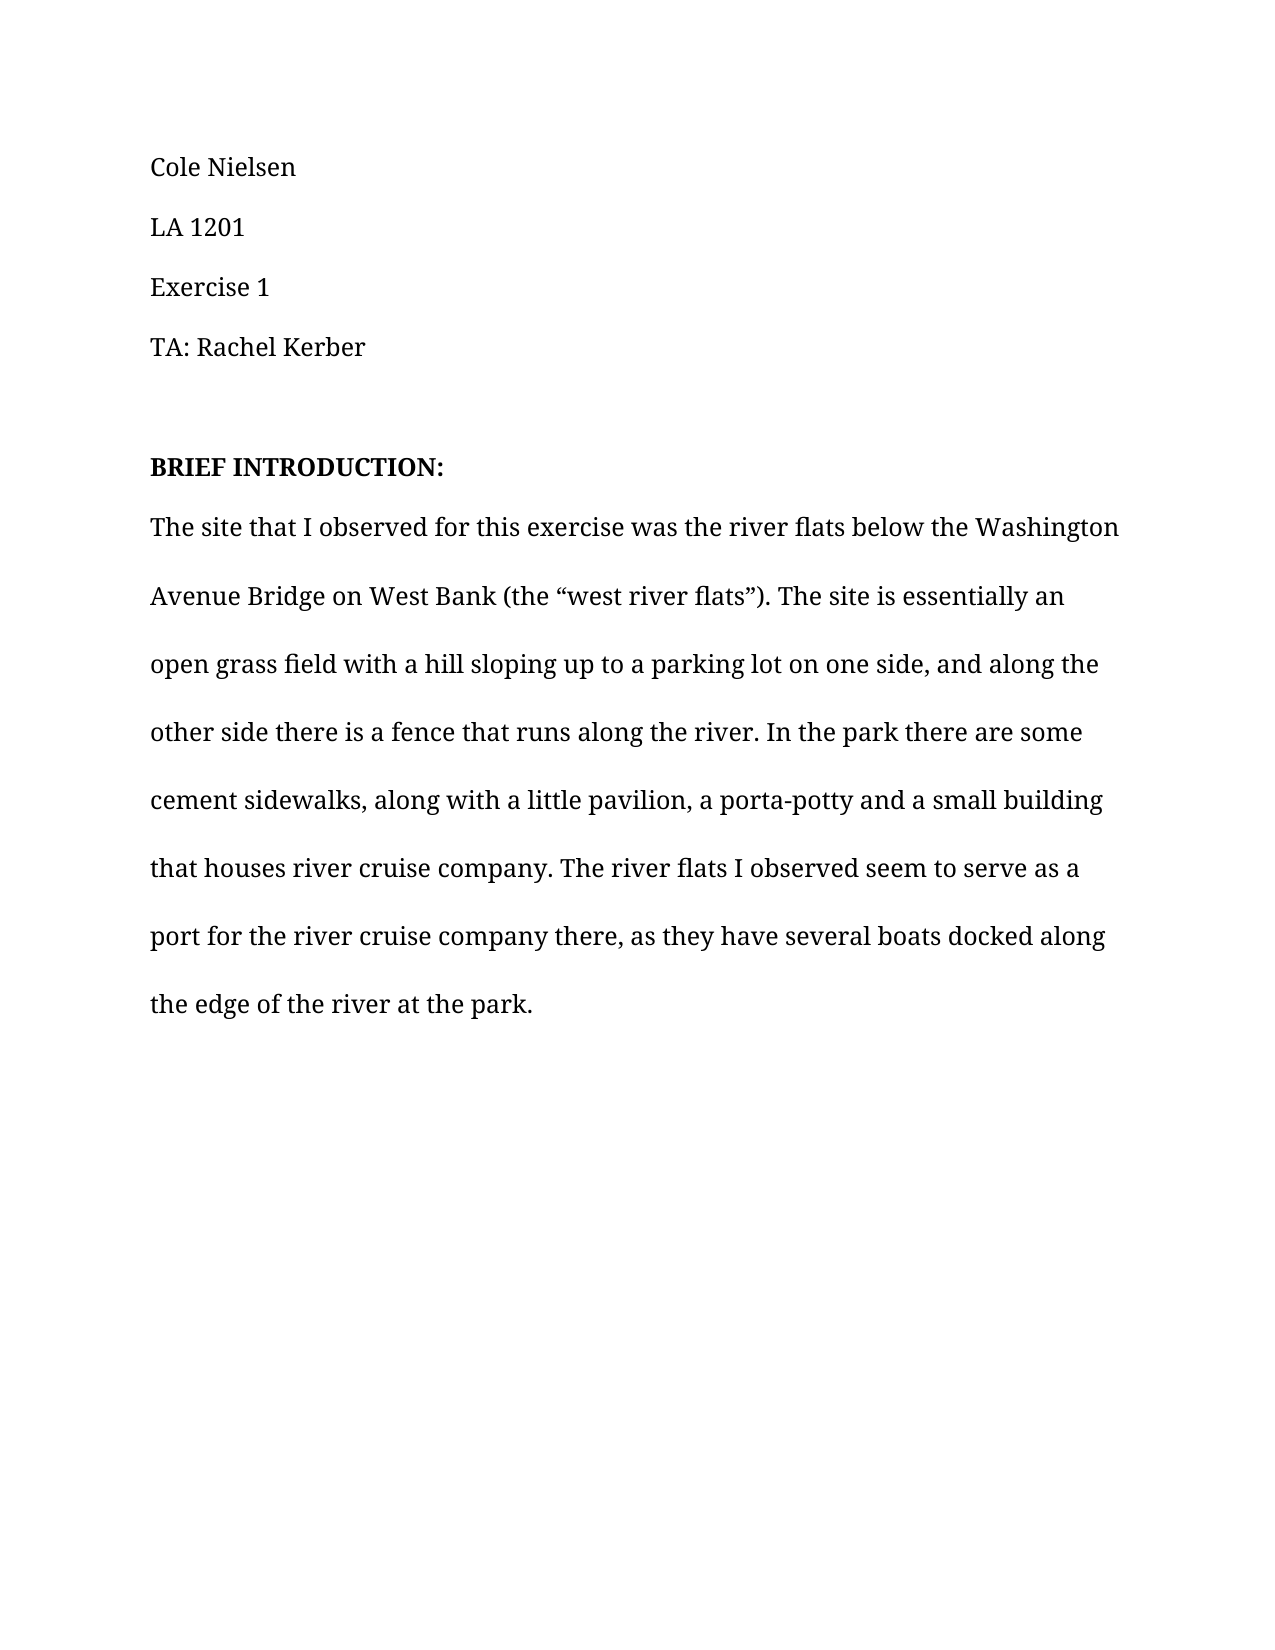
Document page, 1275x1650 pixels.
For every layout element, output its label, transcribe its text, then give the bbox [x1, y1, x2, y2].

text TA: Rachel Kerber [150, 330, 1125, 364]
text LA 1201 [150, 210, 1125, 244]
text BRIEF INTRODUCTION: [150, 450, 1125, 484]
text The site that I observed for this exercise was the river flats below the Washington Avenue Bridge on West Bank (the “west river flats”). The site is essentially an open grass field with a hill sloping up to a parking lot on one side, and along the other side there is a fence that runs along the river. In the park there are some cement sidewalks, along with a little pavilion, a porta-potty and a small building that houses river cruise company. The river flats I observed seem to serve as a port for the river cruise company there, as they have several boats docked along the edge of the river at the park. [150, 510, 1125, 1021]
text Cole Nielsen [150, 150, 1125, 184]
text Exercise 1 [150, 270, 1125, 304]
